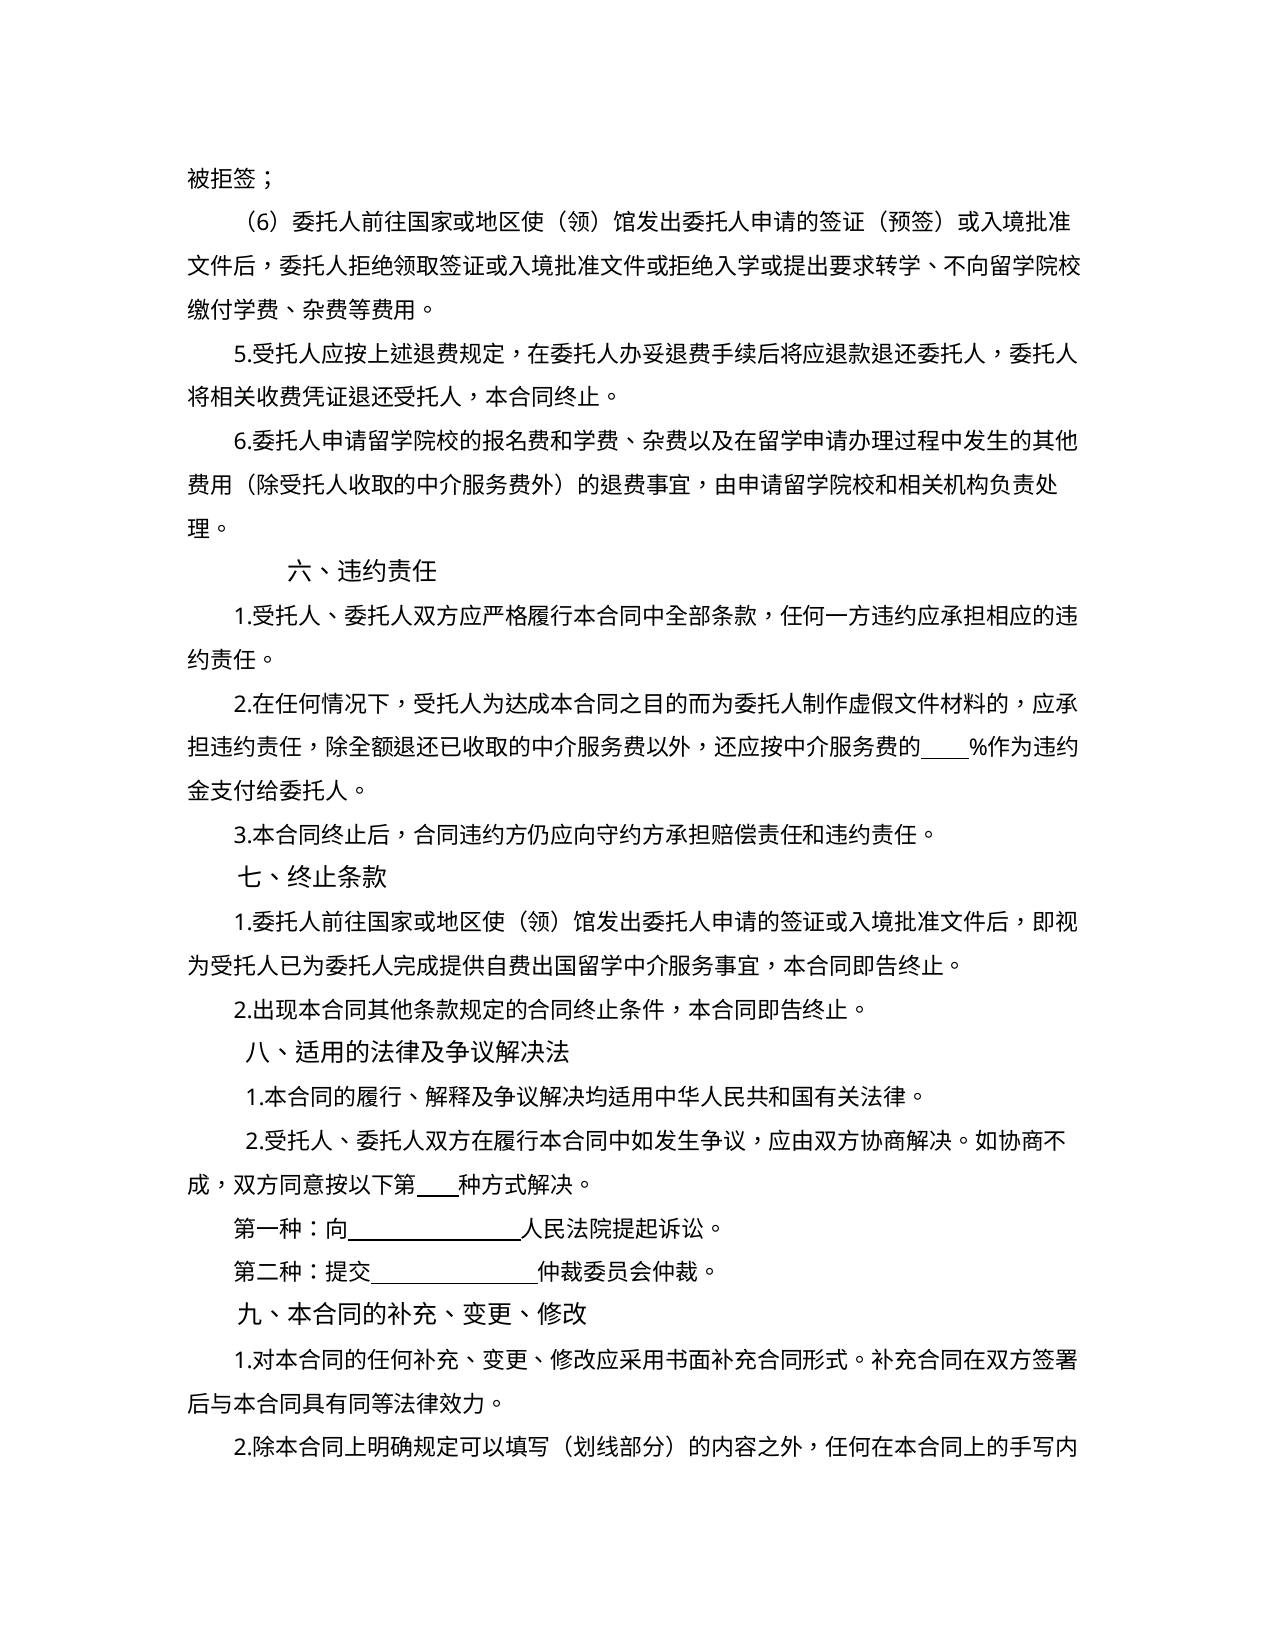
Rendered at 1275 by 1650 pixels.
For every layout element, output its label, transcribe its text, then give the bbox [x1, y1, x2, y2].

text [187, 1419, 1087, 1462]
text （6）委托人前往国家或地区使（领）馆发出委托人申请的签证（预签）或入境批准文件后，委托人拒绝领取签证或入境批准文件或拒绝入学或提出要求转学、不向留学院校缴付学费、杂费等费用。 [187, 194, 1087, 325]
text 3.本合同终止后，合同违约方仍应向守约方承担赔偿责任和违约责任。 [187, 806, 1087, 850]
text 2.受托人、委托人双方在履行本合同中如发生争议，应由双方协商解决。如协商不成，双方同意按以下第 种方式解决。 [187, 1112, 1087, 1200]
text 第二种：提交 仲裁委员会仲裁。 [187, 1244, 1087, 1287]
text 七、终止条款 [187, 850, 1087, 894]
text 第一种：向 人民法院提起诉讼。 [187, 1200, 1087, 1244]
text 九、本合同的补充、变更、修改 [187, 1287, 1087, 1331]
text 八、适用的法律及争议解决法 [187, 1025, 1087, 1069]
text 6.委托人申请留学院校的报名费和学费、杂费以及在留学申请办理过程中发生的其他费用（除受托人收取的中介服务费外）的退费事宜，由申请留学院校和相关机构负责处理。 [187, 412, 1087, 544]
text 1.本合同的履行、解释及争议解决均适用中华人民共和国有关法律。 [187, 1069, 1087, 1112]
text 5.受托人应按上述退费规定，在委托人办妥退费手续后将应退款退还委托人，委托人将相关收费凭证退还受托人，本合同终止。 [187, 325, 1087, 412]
text 2.出现本合同其他条款规定的合同终止条件，本合同即告终止。 [187, 981, 1087, 1025]
text 1.受托人、委托人双方应严格履行本合同中全部条款，任何一方违约应承担相应的违约责任。 [187, 587, 1087, 675]
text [187, 150, 1087, 194]
text 1.对本合同的任何补充、变更、修改应采用书面补充合同形式。补充合同在双方签署后与本合同具有同等法律效力。 [187, 1331, 1087, 1419]
text 六、违约责任 [187, 544, 1087, 587]
text 2.在任何情况下，受托人为达成本合同之目的而为委托人制作虚假文件材料的，应承担违约责任，除全额退还已收取的中介服务费以外，还应按中介服务费的 %作为违约金支付给委托人。 [187, 675, 1087, 806]
text 1.委托人前往国家或地区使（领）馆发出委托人申请的签证或入境批准文件后，即视为受托人已为委托人完成提供自费出国留学中介服务事宜，本合同即告终止。 [187, 894, 1087, 981]
